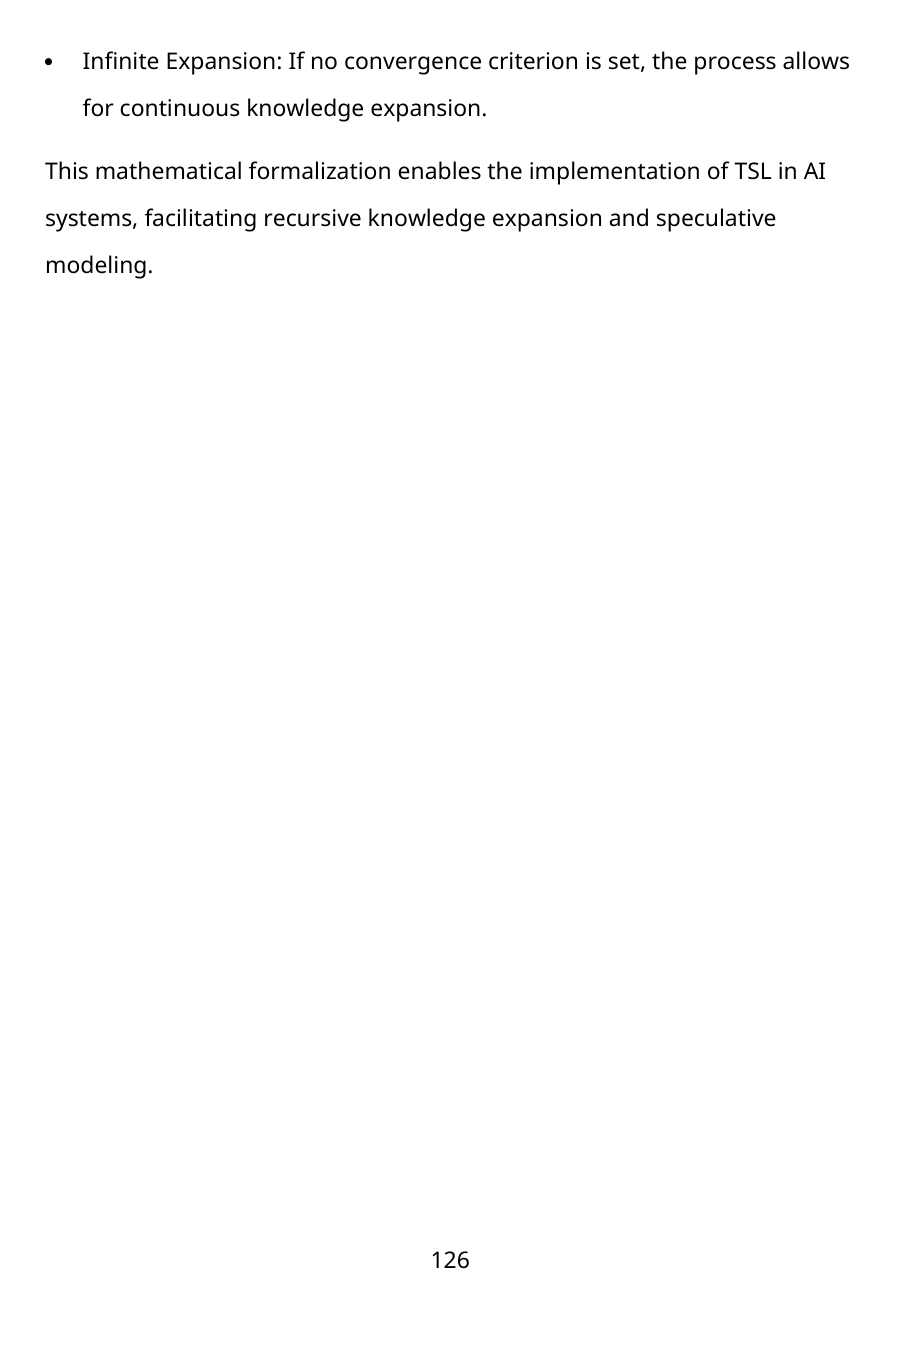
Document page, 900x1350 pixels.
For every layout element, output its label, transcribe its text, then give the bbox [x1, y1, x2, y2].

text This mathematical formalization enables the implementation of TSL in AI systems, facilitating recursive knowledge expansion and speculative modeling. [45, 155, 855, 280]
list Infinite Expansion: If no convergence criterion is set, the process allows for continuous knowledge expansion.​ [45, 45, 855, 123]
